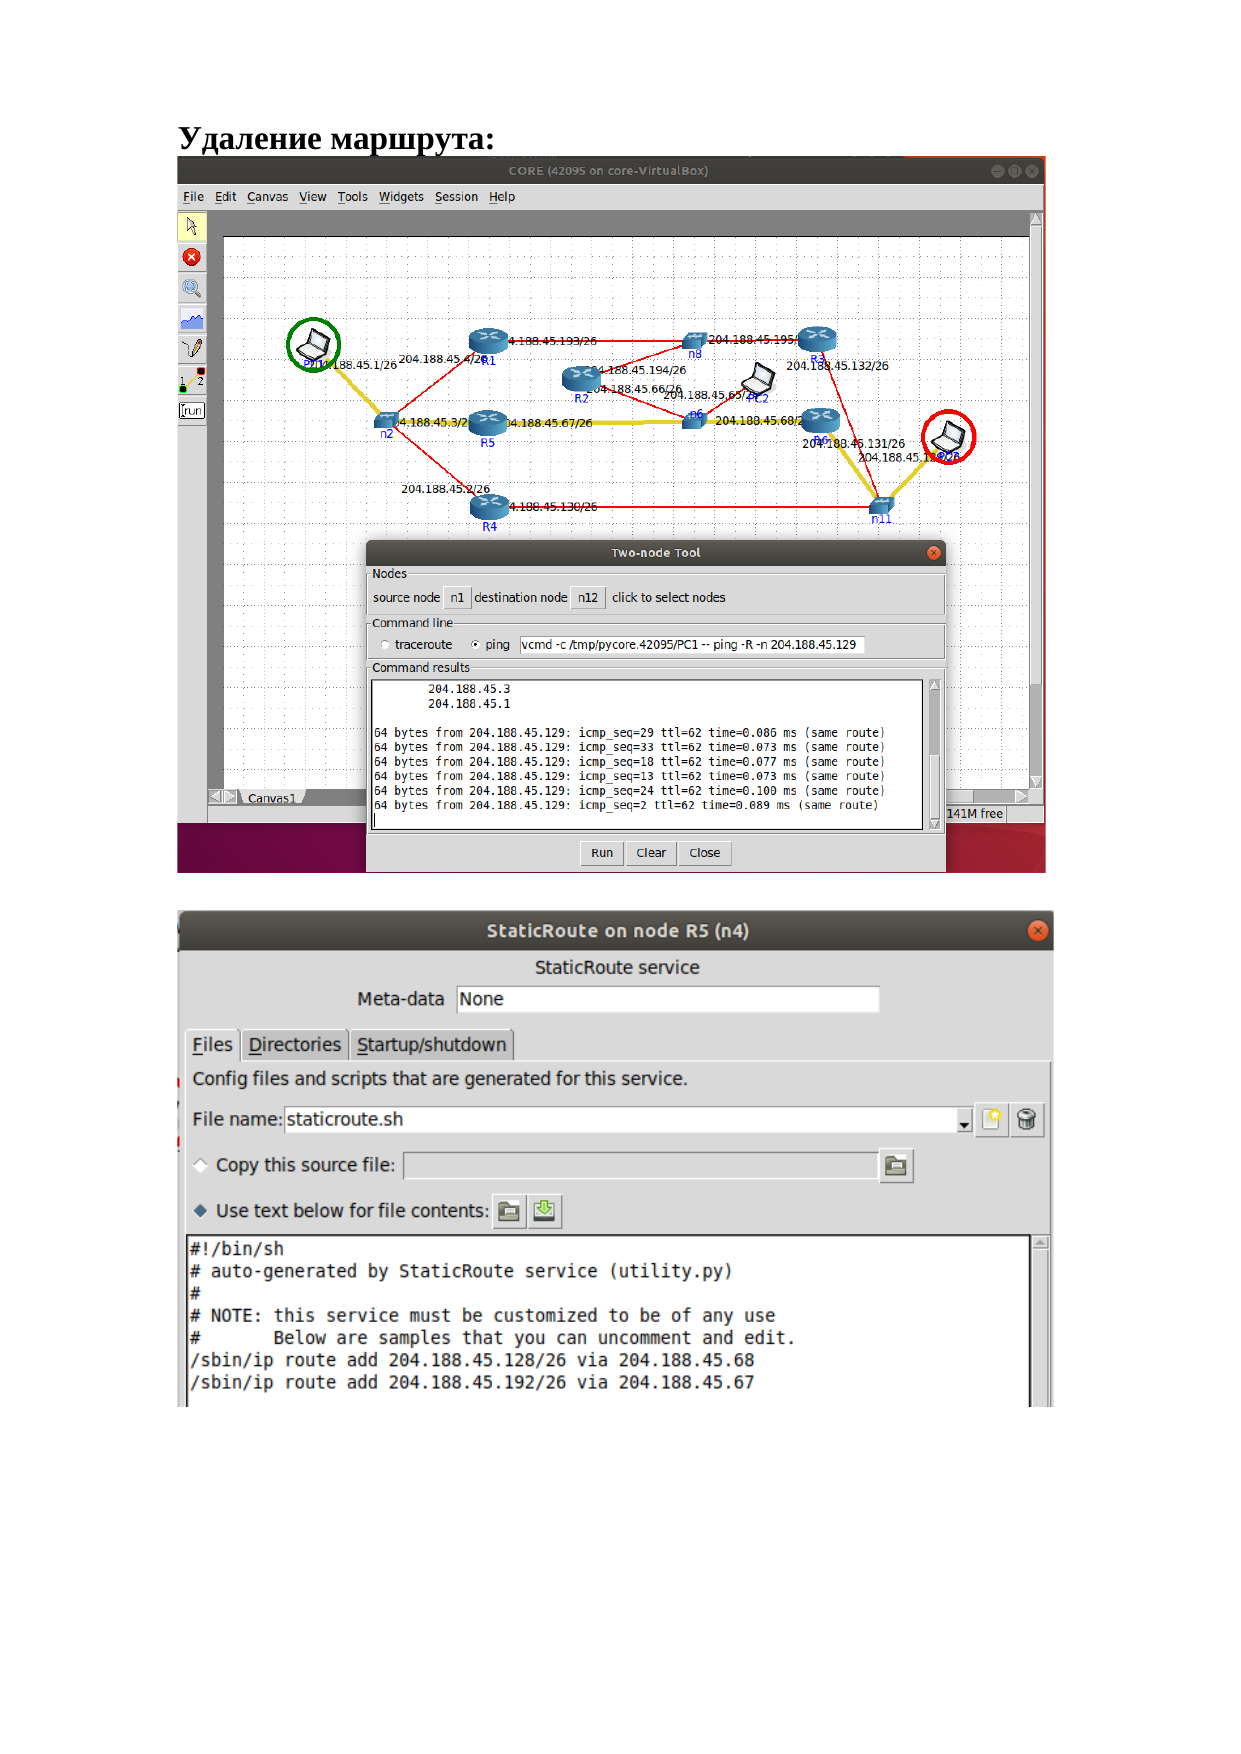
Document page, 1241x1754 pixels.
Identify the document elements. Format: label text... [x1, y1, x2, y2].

picture [177, 156, 1046, 873]
picture [177, 910, 1054, 1407]
text Удаление маршрута: [177, 118, 1152, 156]
